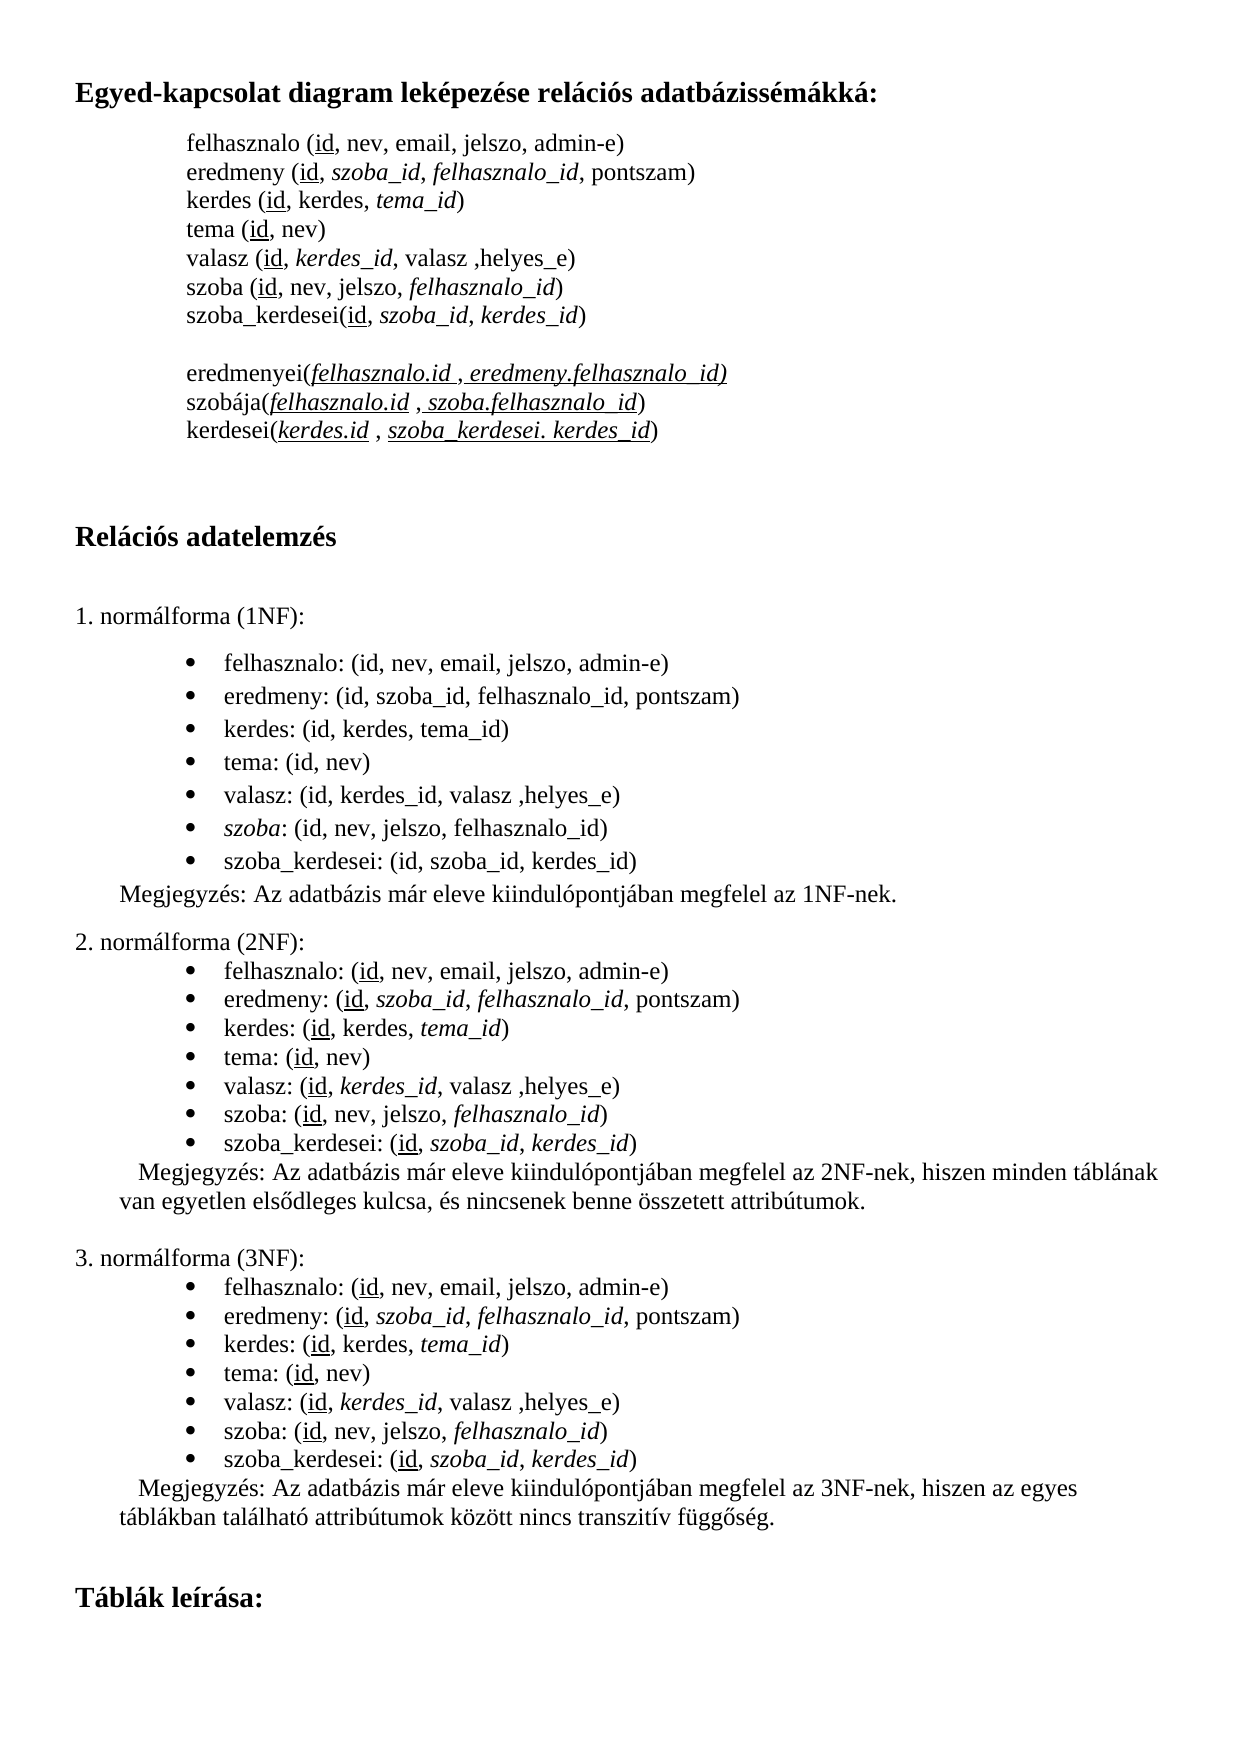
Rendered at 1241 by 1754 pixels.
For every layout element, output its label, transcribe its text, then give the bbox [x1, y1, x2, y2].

list eredmeny: (id, szoba_id, felhasznalo_id, pontszam) [186, 984, 1165, 1013]
list felhasznalo: (id, nev, email, jelszo, admin-e) [186, 648, 1165, 677]
list valasz: (id, kerdes_id, valasz ,helyes_e) [186, 1387, 1165, 1416]
text szobája(felhasznalo.id , szoba.felhasznalo_id) [186, 387, 1165, 416]
text Megjegyzés: Az adatbázis már eleve kiindulópontjában megfelel az 1NF-nek. [75, 879, 1165, 908]
list tema: (id, nev) [186, 1042, 1165, 1071]
list szoba_kerdesei: (id, szoba_id, kerdes_id) [186, 846, 1165, 875]
list tema: (id, nev) [186, 747, 1165, 776]
list valasz: (id, kerdes_id, valasz ,helyes_e) [186, 780, 1165, 809]
list kerdes: (id, kerdes, tema_id) [186, 1329, 1165, 1358]
list valasz: (id, kerdes_id, valasz ,helyes_e) [186, 1071, 1165, 1099]
text kerdesei(kerdes.id , szoba_kerdesei. kerdes_id) [186, 416, 1165, 444]
text Megjegyzés: Az adatbázis már eleve kiindulópontjában megfelel az 2NF-nek, hiszen minden táblának van egyetlen elsődleges kulcsa, és nincsenek benne összetett attribútumok. [119, 1157, 1165, 1214]
list eredmeny: (id, szoba_id, felhasznalo_id, pontszam) [186, 681, 1165, 710]
text 1. normálforma (1NF): [75, 601, 1165, 629]
text kerdes (id, kerdes, tema_id) [186, 186, 1165, 214]
list szoba: (id, nev, jelszo, felhasznalo_id) [186, 1099, 1165, 1128]
subtitle Relációs adatelemzés [75, 519, 1165, 553]
text szoba_kerdesei(id, szoba_id, kerdes_id) [186, 301, 1165, 329]
text valasz (id, kerdes_id, valasz ,helyes_e) [186, 243, 1165, 272]
list kerdes: (id, kerdes, tema_id) [186, 714, 1165, 743]
text felhasznalo (id, nev, email, jelszo, admin-e) [186, 128, 1165, 157]
text Egyed-kapcsolat diagram leképezése relációs adatbázissémákká: [75, 75, 1165, 108]
list szoba: (id, nev, jelszo, felhasznalo_id) [186, 813, 1165, 842]
text szoba (id, nev, jelszo, felhasznalo_id) [186, 272, 1165, 301]
list szoba: (id, nev, jelszo, felhasznalo_id) [186, 1416, 1165, 1444]
list felhasznalo: (id, nev, email, jelszo, admin-e) [186, 1272, 1165, 1301]
text eredmenyei(felhasznalo.id , eredmeny.felhasznalo_id) [186, 358, 1165, 387]
subtitle Táblák leírása: [75, 1580, 1165, 1614]
text 2. normálforma (2NF): [75, 927, 1165, 956]
list tema: (id, nev) [186, 1358, 1165, 1387]
text 3. normálforma (3NF): [75, 1243, 1165, 1272]
list szoba_kerdesei: (id, szoba_id, kerdes_id) [186, 1444, 1165, 1473]
list felhasznalo: (id, nev, email, jelszo, admin-e) [186, 956, 1165, 984]
list eredmeny: (id, szoba_id, felhasznalo_id, pontszam) [186, 1301, 1165, 1329]
text Megjegyzés: Az adatbázis már eleve kiindulópontjában megfelel az 3NF-nek, hiszen az egyes táblákban található attribútumok között nincs transzitív függőség. [119, 1473, 1165, 1531]
list kerdes: (id, kerdes, tema_id) [186, 1013, 1165, 1042]
text eredmeny (id, szoba_id, felhasznalo_id, pontszam) [186, 157, 1165, 186]
text tema (id, nev) [186, 214, 1165, 243]
list szoba_kerdesei: (id, szoba_id, kerdes_id) [186, 1128, 1165, 1157]
